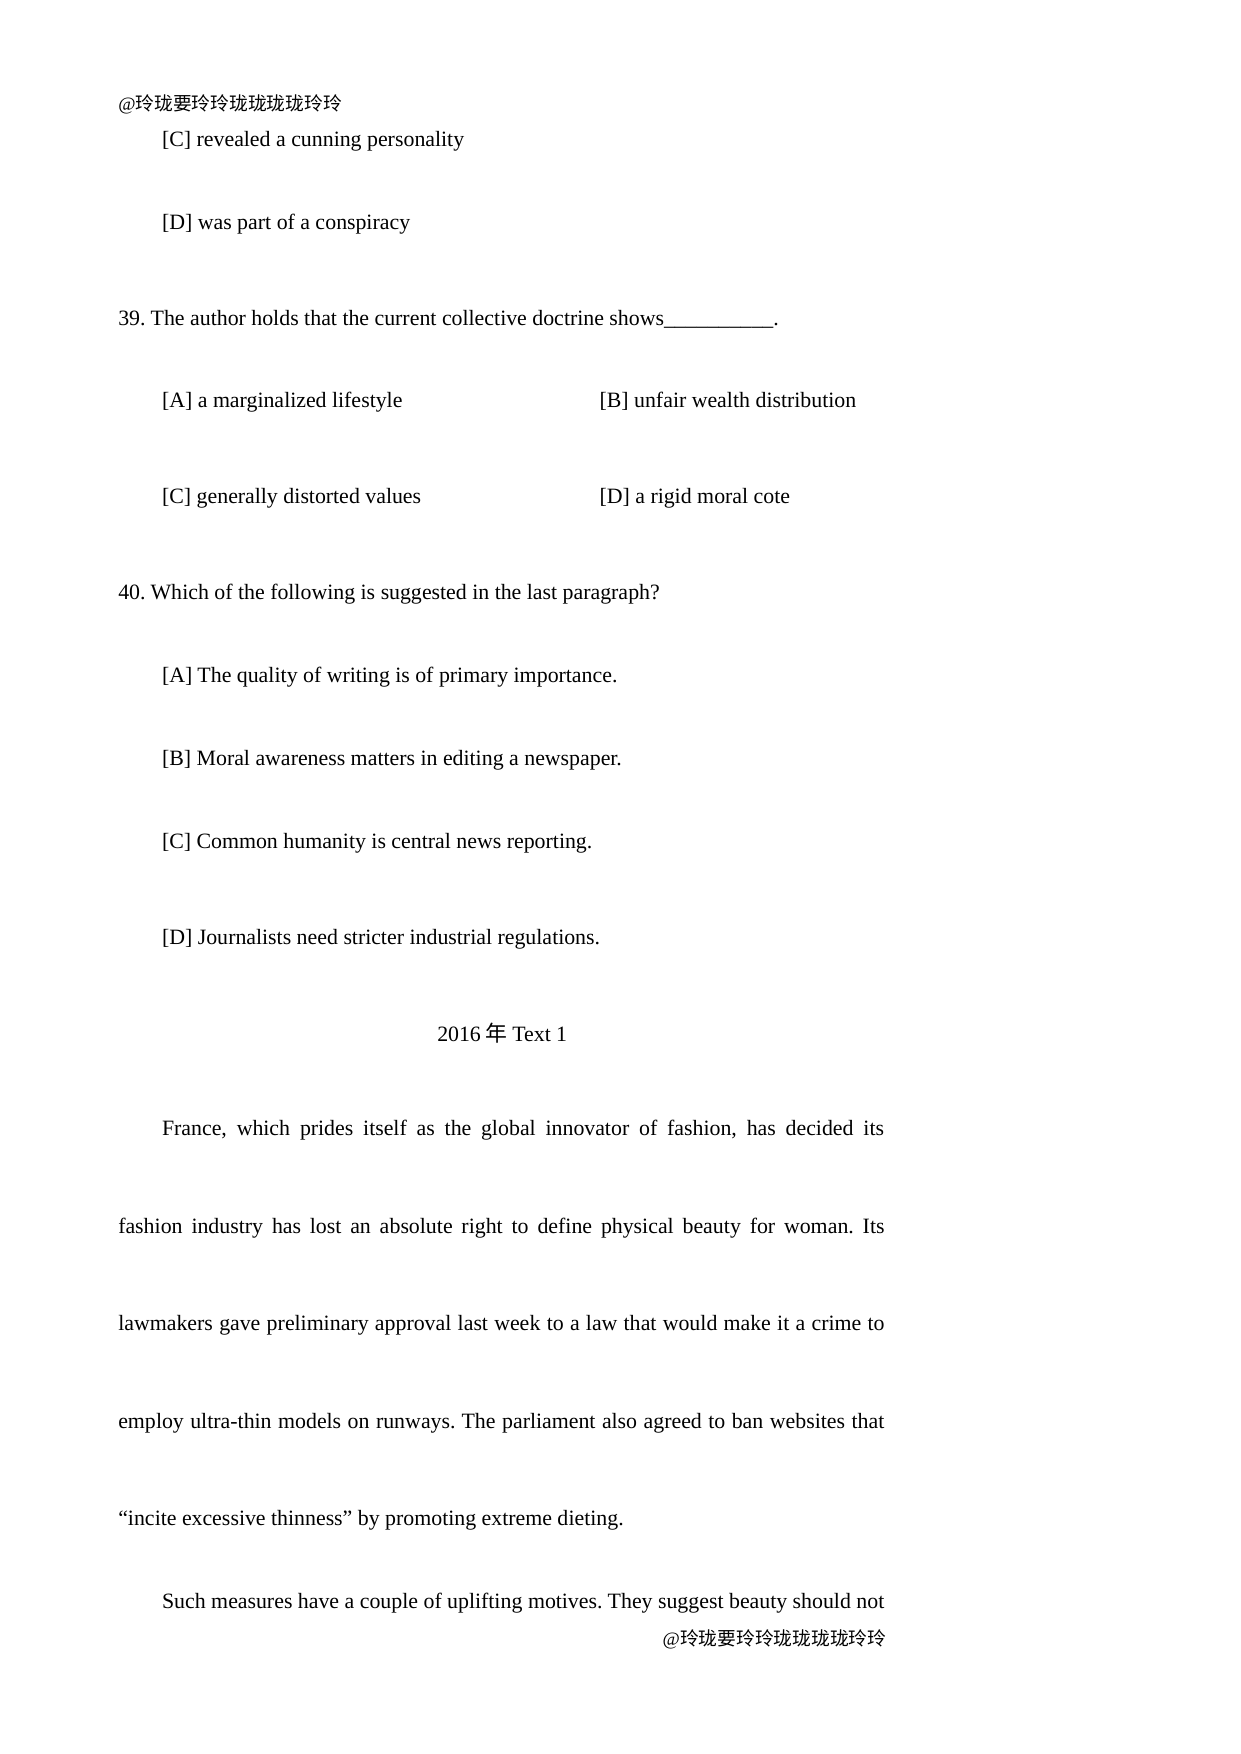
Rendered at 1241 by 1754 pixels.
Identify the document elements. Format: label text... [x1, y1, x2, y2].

text 2016年 Text 1 [118, 1016, 886, 1048]
text [C] Common humanity is central news reporting. [118, 824, 886, 857]
text [A] The quality of writing is of primary importance. [118, 658, 886, 691]
text France, which prides itself as the global innovator of fashion, has decided its fashion industry has lost an absolute right to define physical beauty for woman. Its lawmakers gave preliminary approval last week to a law that would make it a crime to employ ultra-thin models on runways. The parliament also agreed to ban websites that “incite excessive thinness” by promoting extreme dieting. [118, 1112, 886, 1534]
text [C] generally distorted values [D] a rigid moral cote [118, 479, 886, 512]
text 39. The author holds that the current collective doctrine shows__________. [118, 301, 886, 333]
text [C] revealed a cunning personality [118, 122, 886, 154]
text [D] Journalists need stricter industrial regulations. [118, 920, 886, 952]
text 40. Which of the following is suggested in the last paragraph? [118, 575, 886, 608]
text [A] a marginalized lifestyle [B] unfair wealth distribution [118, 384, 886, 416]
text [118, 1584, 886, 1617]
text [D] was part of a conspiracy [118, 205, 886, 237]
text [B] Moral awareness matters in editing a newspaper. [118, 741, 886, 774]
